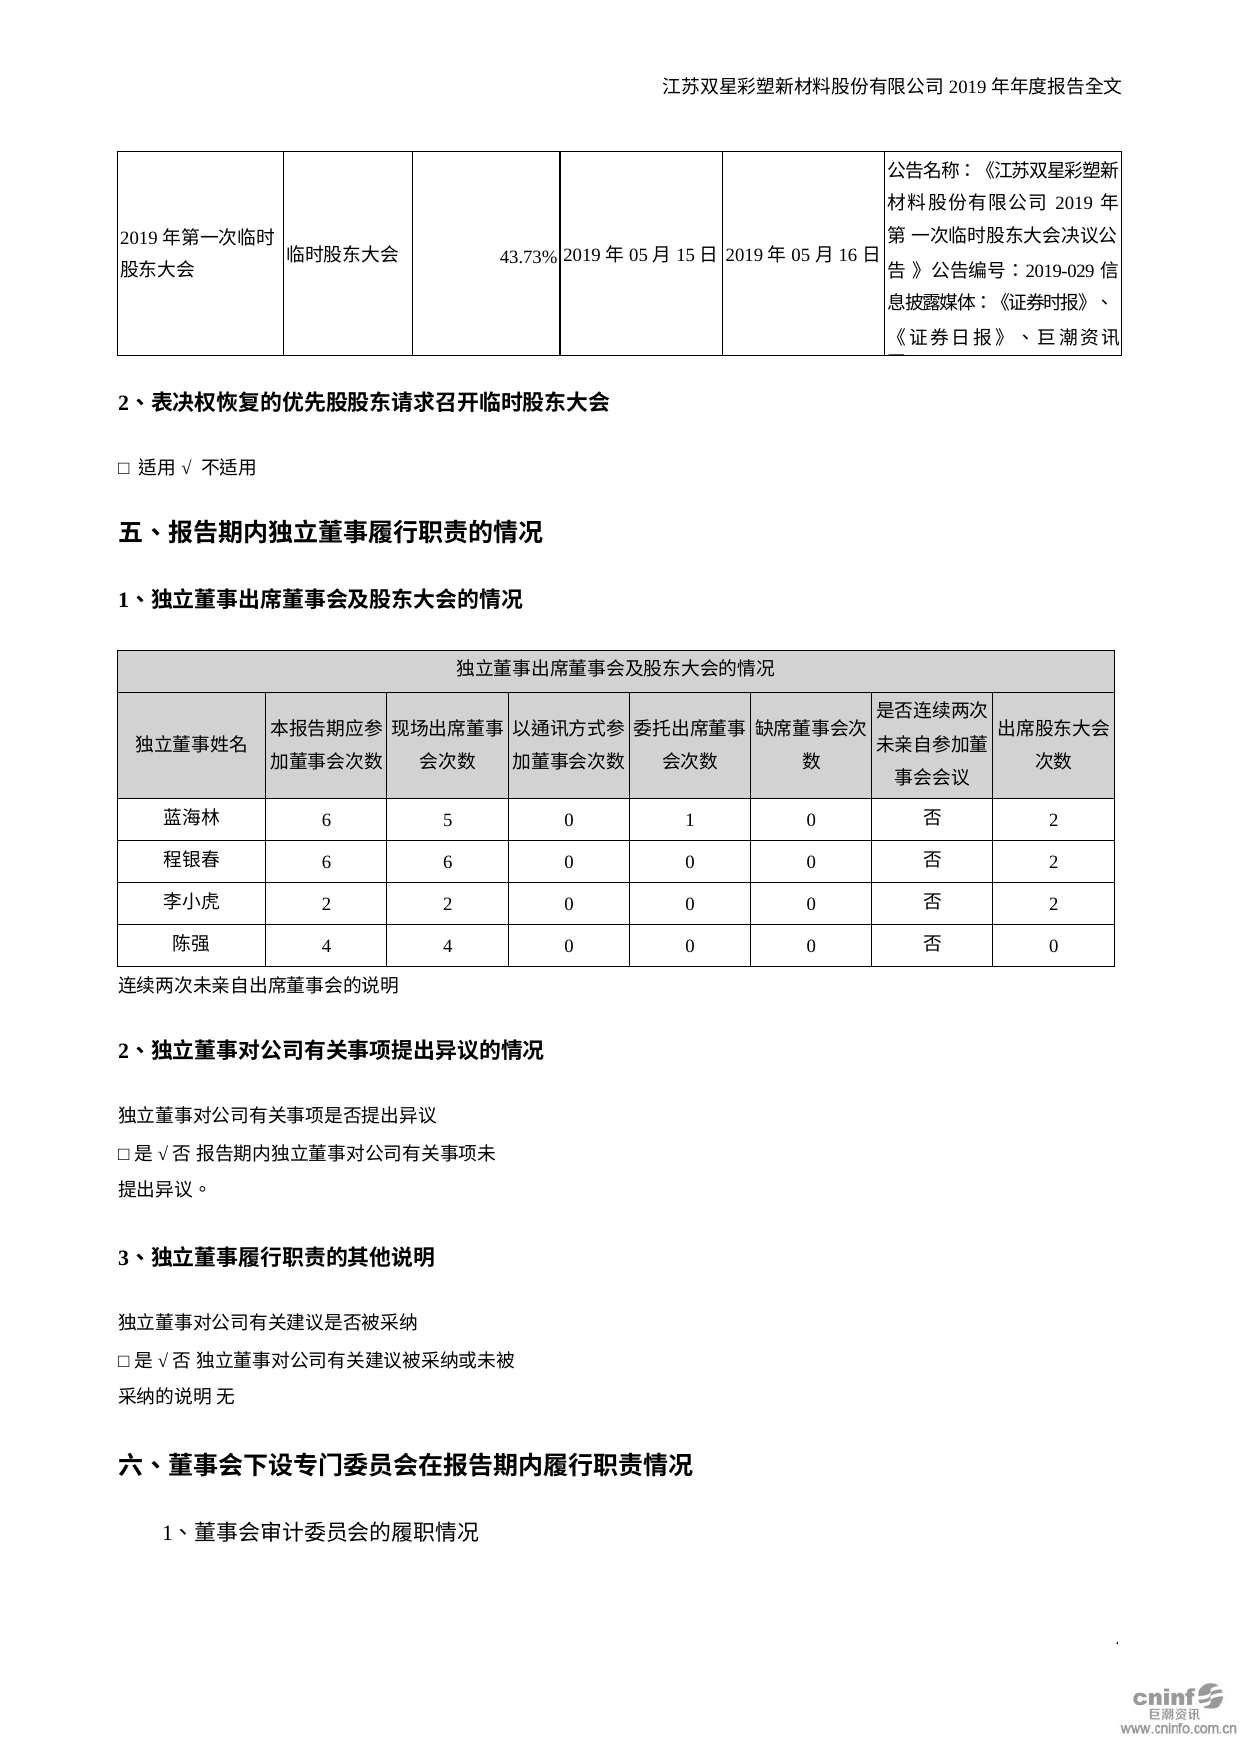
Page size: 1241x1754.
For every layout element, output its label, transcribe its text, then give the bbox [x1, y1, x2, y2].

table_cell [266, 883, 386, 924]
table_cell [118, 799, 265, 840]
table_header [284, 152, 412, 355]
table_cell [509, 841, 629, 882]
subtitle 2、独立董事对公司有关事项提出异议的情况 [118, 1036, 1240, 1065]
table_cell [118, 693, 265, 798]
text 连续两次未亲自出席董事会的说明 [118, 972, 1240, 997]
subtitle 2、表决权恢复的优先股股东请求召开临时股东大会 [118, 387, 1240, 417]
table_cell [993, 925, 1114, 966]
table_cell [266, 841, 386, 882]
text 独立董事对公司有关事项是否提出异议 [118, 1103, 1240, 1128]
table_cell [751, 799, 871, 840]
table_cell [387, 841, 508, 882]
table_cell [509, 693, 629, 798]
text 独立董事对公司有关建议是否被采纳 [118, 1309, 1240, 1335]
text 1、董事会审计委员会的履职情况 [162, 1517, 1240, 1546]
picture [1115, 1680, 1240, 1737]
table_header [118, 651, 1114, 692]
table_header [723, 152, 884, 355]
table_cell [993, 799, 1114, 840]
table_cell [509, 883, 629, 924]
subtitle 六、董事会下设专门委员会在报告期内履行职责情况 [118, 1448, 1240, 1482]
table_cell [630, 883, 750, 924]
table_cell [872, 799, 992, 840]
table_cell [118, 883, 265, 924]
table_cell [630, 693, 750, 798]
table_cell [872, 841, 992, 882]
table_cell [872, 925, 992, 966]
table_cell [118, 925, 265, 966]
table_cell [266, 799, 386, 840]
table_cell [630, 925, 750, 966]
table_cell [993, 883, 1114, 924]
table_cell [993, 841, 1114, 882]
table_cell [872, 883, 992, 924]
subtitle 五、报告期内独立董事履行职责的情况 [118, 514, 1240, 548]
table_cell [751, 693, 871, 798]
text □ 适用 √ 不适用 [118, 454, 1240, 480]
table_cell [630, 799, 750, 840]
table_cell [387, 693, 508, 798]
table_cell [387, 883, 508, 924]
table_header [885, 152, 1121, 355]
subtitle 3、独立董事履行职责的其他说明 [118, 1242, 1240, 1272]
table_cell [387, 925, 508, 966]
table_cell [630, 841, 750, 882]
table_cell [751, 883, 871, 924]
text □ 是 √ 否 报告期内独立董事对公司有关事项未提出异议。 [118, 1140, 514, 1202]
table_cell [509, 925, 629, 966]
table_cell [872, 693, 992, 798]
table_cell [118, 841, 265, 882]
text □ 是 √ 否 独立董事对公司有关建议被采纳或未被采纳的说明 无 [118, 1347, 532, 1409]
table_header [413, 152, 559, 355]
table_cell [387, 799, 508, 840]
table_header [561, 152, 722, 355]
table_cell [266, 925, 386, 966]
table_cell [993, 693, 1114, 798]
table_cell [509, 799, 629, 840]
subtitle 1、独立董事出席董事会及股东大会的情况 [118, 583, 1240, 613]
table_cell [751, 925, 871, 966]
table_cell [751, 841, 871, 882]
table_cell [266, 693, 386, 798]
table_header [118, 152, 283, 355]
